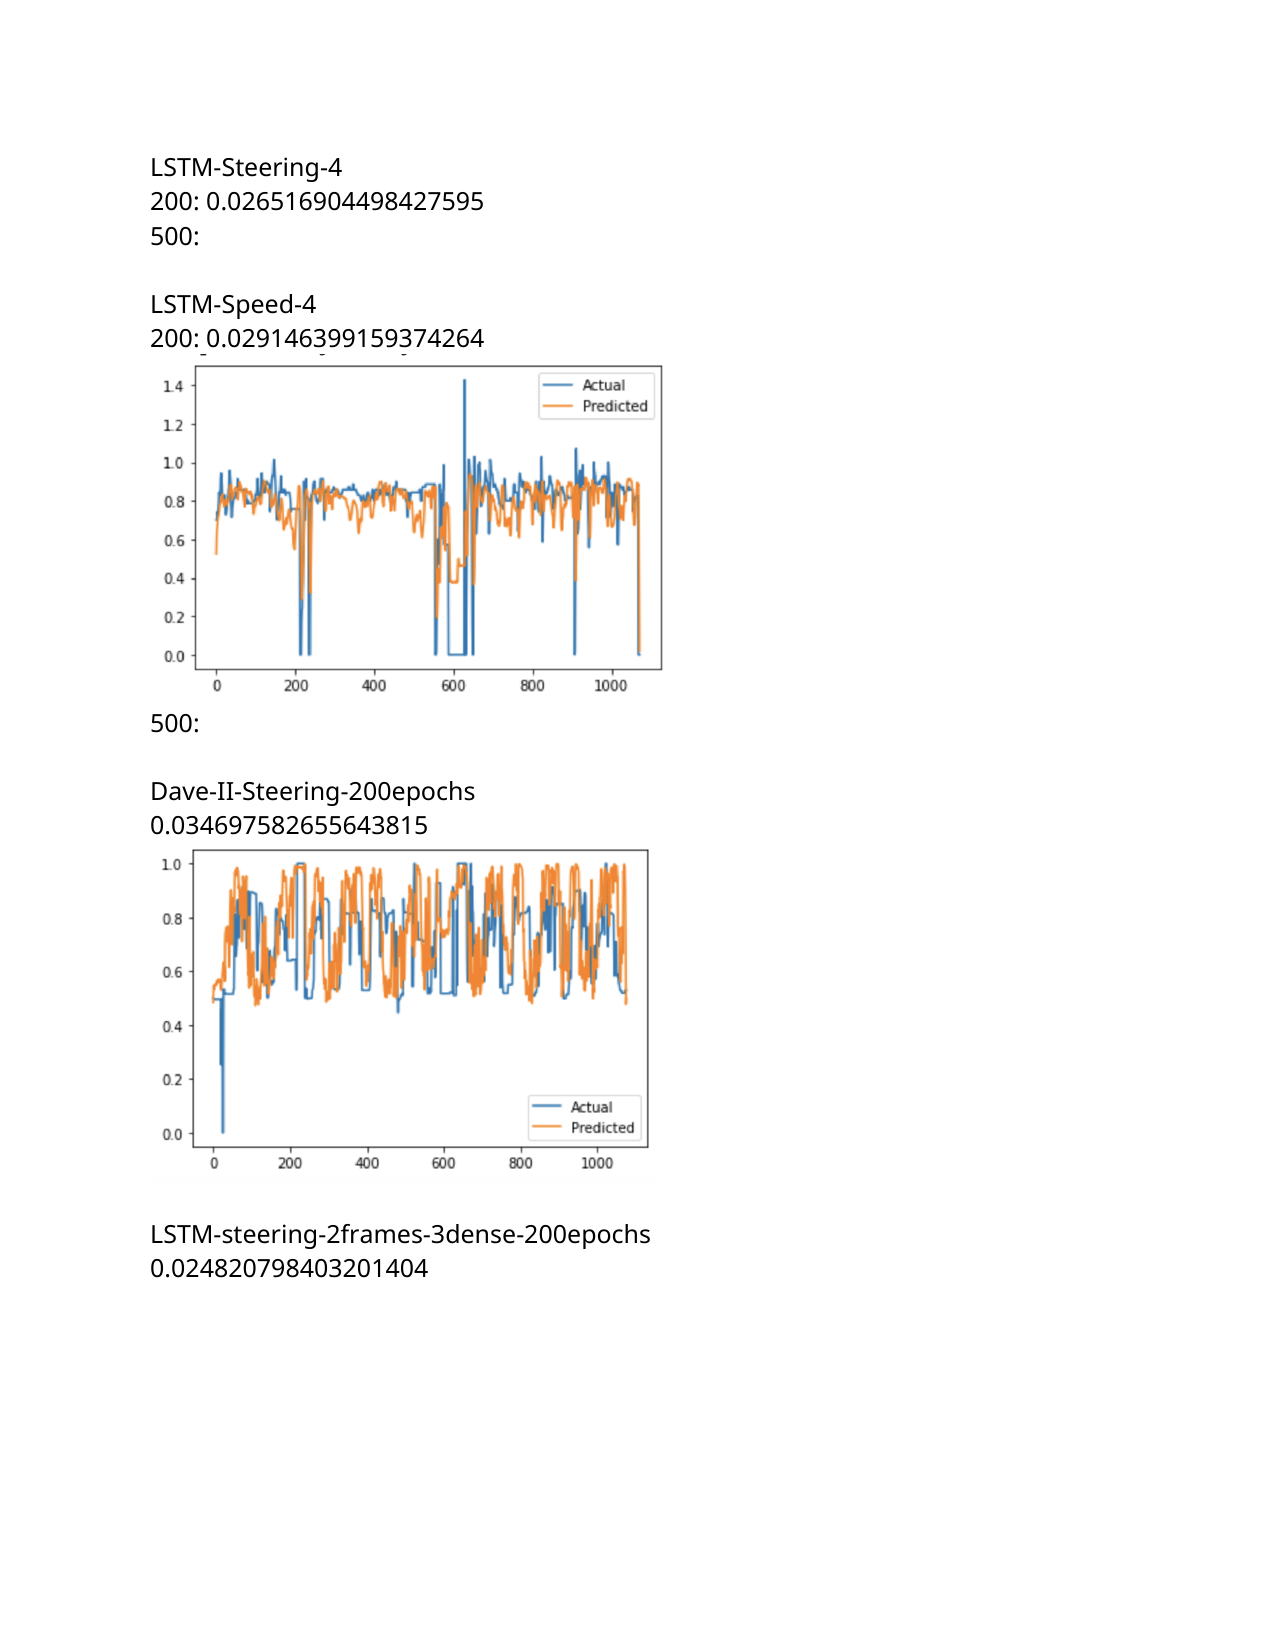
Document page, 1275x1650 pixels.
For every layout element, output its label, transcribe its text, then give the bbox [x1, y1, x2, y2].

text 200: 0.029146399159374264 [150, 320, 1125, 354]
text 0.034697582655643815 [150, 808, 1125, 842]
text LSTM-steering-2frames-3dense-200epochs [150, 1217, 1125, 1251]
text 500: [150, 218, 1125, 252]
text Dave-II-Steering-200epochs [150, 774, 1125, 808]
text 0.024820798403201404 [150, 1251, 1125, 1285]
text LSTM-Steering-4 [150, 150, 1125, 184]
text 200: 0.026516904498427595 [150, 184, 1125, 218]
text LSTM-Speed-4 [150, 286, 1125, 320]
picture [150, 842, 655, 1183]
picture [150, 354, 684, 706]
text 500: [150, 706, 1125, 740]
